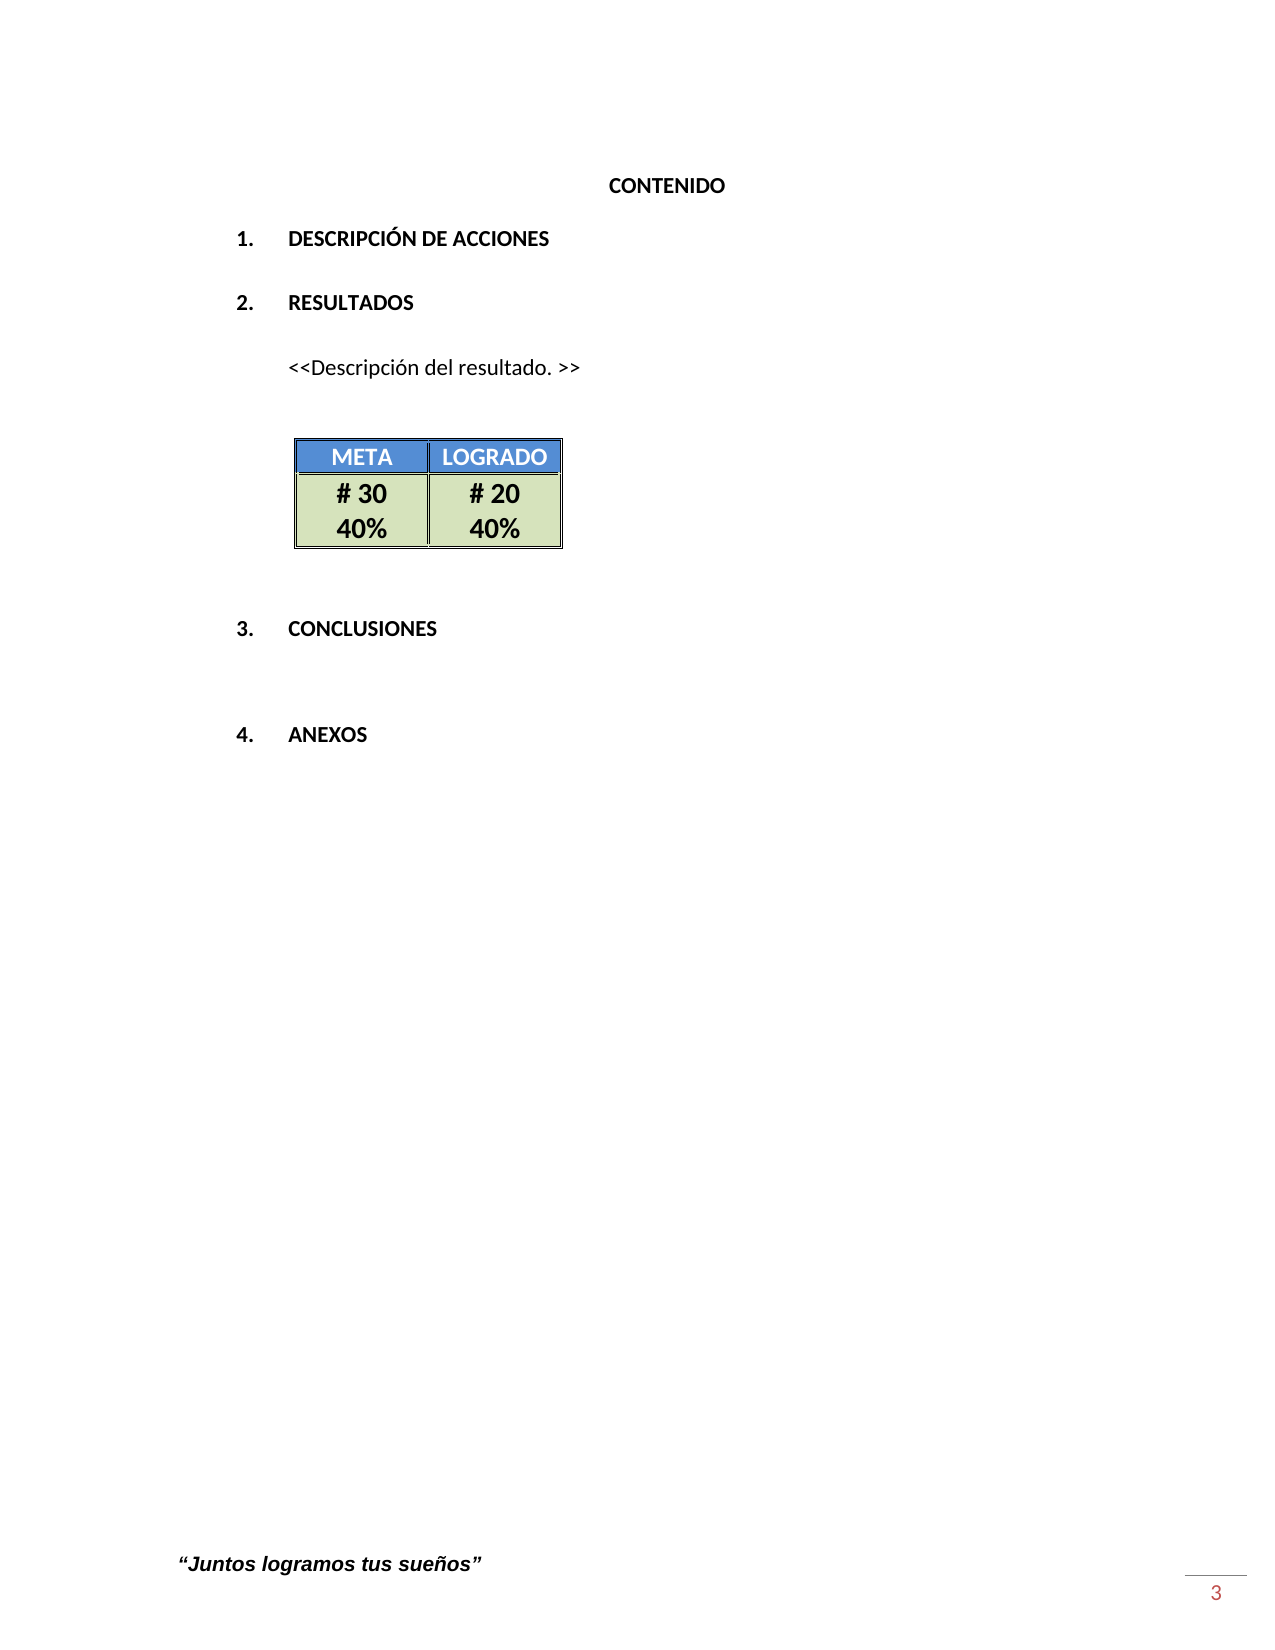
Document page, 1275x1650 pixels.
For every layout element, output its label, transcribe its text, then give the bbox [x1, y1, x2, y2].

list DESCRIPCIÓN DE ACCIONES [236, 224, 1157, 252]
table_cell # 20 40% [428, 472, 560, 546]
list RESULTADOS [236, 288, 1157, 317]
table_cell # 30 40% [297, 472, 428, 546]
table_header LOGRADO [428, 441, 560, 472]
list ANEXOS [236, 720, 1157, 748]
text CONTENIDO [177, 171, 1157, 199]
table_header META [297, 441, 428, 472]
list <<Descripción del resultado. >> [288, 353, 1157, 381]
list CONCLUSIONES [236, 614, 1157, 642]
